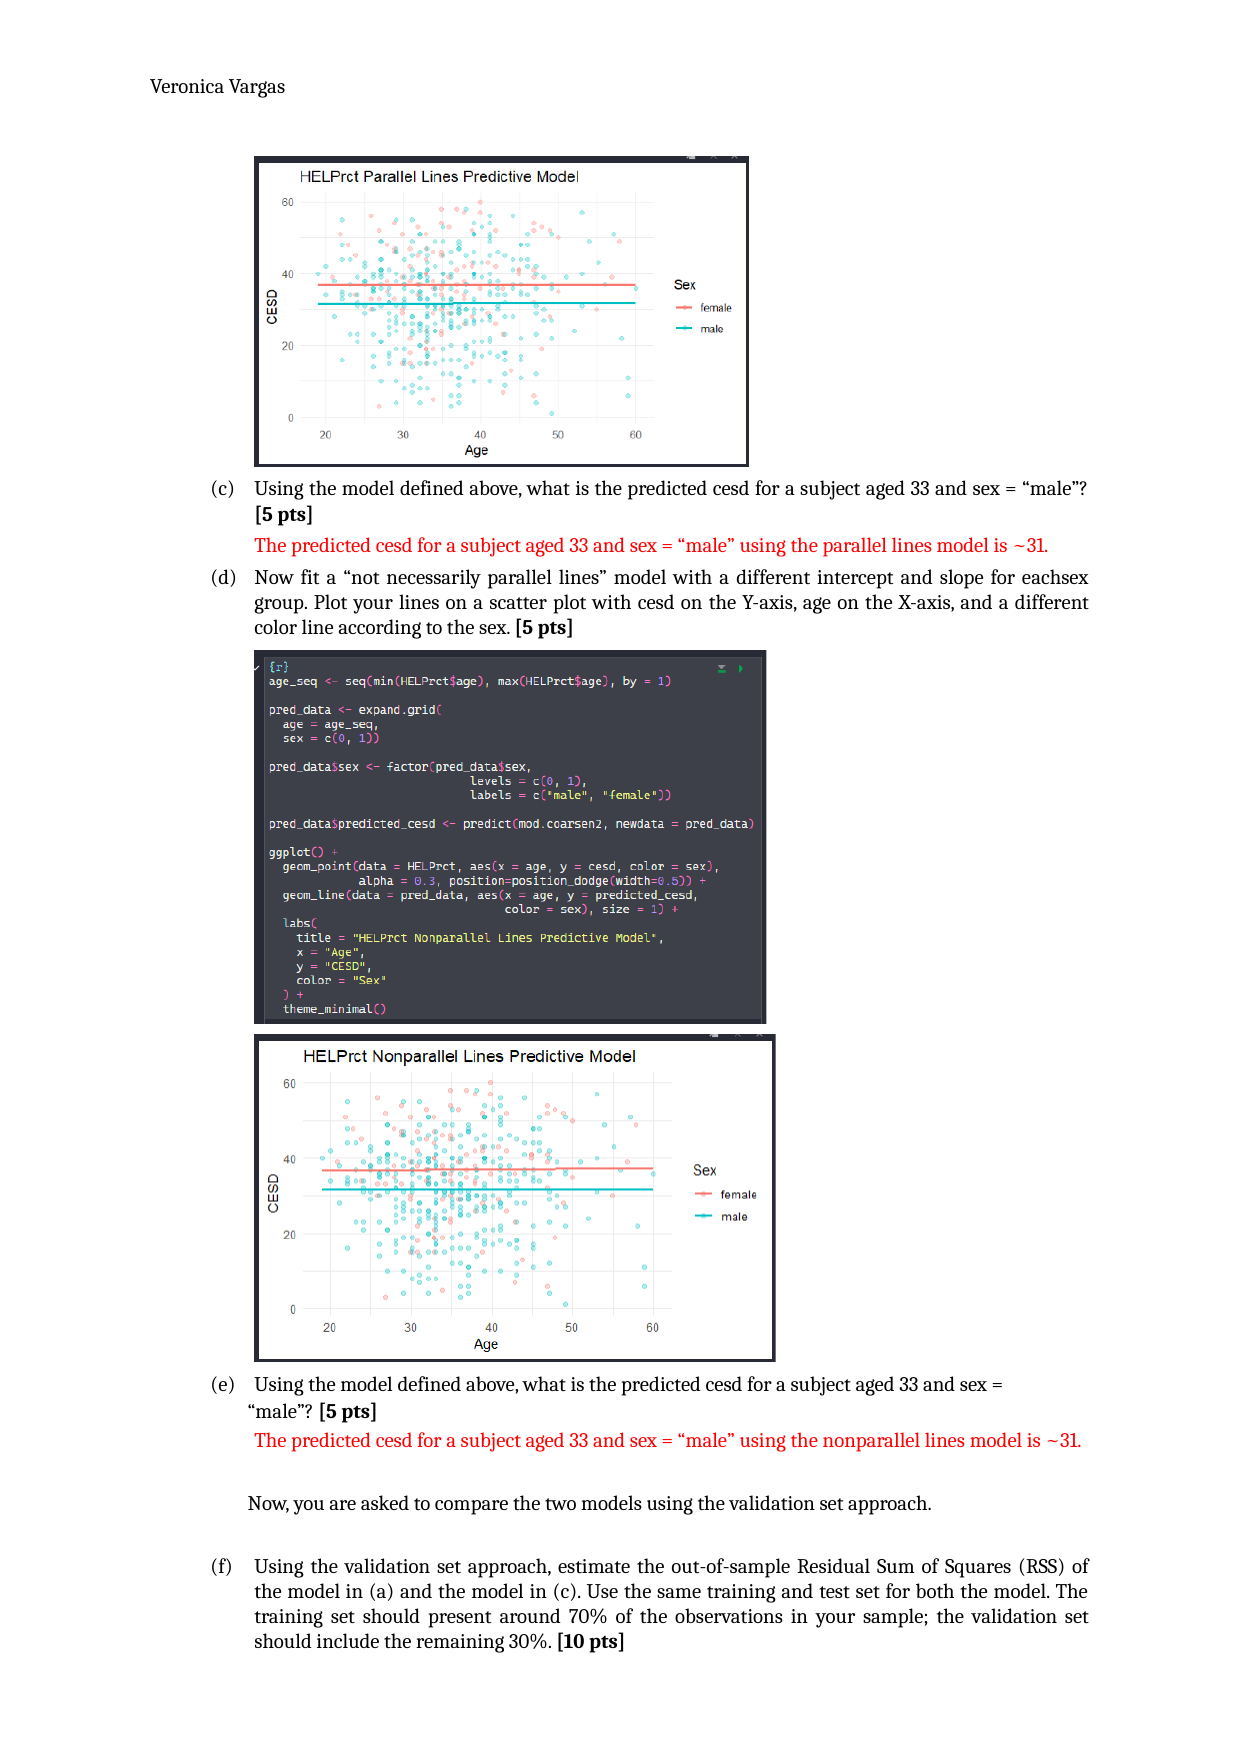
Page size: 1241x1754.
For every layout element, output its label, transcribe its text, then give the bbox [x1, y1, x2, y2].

text The predicted cesd for a subject aged 33 and sex = “male” using the nonparallel lines model is ~31. [254, 1428, 1090, 1452]
list Using the model defined above, what is the predicted cesd for a subject aged 33 and sex = [210, 1372, 1090, 1396]
text The predicted cesd for a subject aged 33 and sex = “male” using the parallel lines model is ~31. [254, 534, 1090, 558]
list Using the model defined above, what is the predicted cesd for a subject aged 33 and sex = “male”? [5 pts] [210, 477, 1090, 526]
picture [254, 156, 749, 467]
picture [254, 1034, 776, 1362]
list Now fit a “not necessarily parallel lines” model with a different intercept and slope for eachsex group. Plot your lines on a scatter plot with cesd on the Y-axis, age on the X-axis, and a different color line according to the sex. [5 pts] [210, 565, 1090, 639]
picture [254, 650, 767, 1024]
text “male”? [5 pts] [247, 1400, 1090, 1424]
list Using the validation set approach, estimate the out-of-sample Residual Sum of Squares (RSS) of the model in (a) and the model in (c). Use the same training and test set for both the model. The training set should present around 70% of the observations in your sample; the validation set should include the remaining 30%. [10 pts] [210, 1555, 1090, 1654]
text Now, you are asked to compare the two models using the validation set approach. [247, 1492, 1090, 1516]
